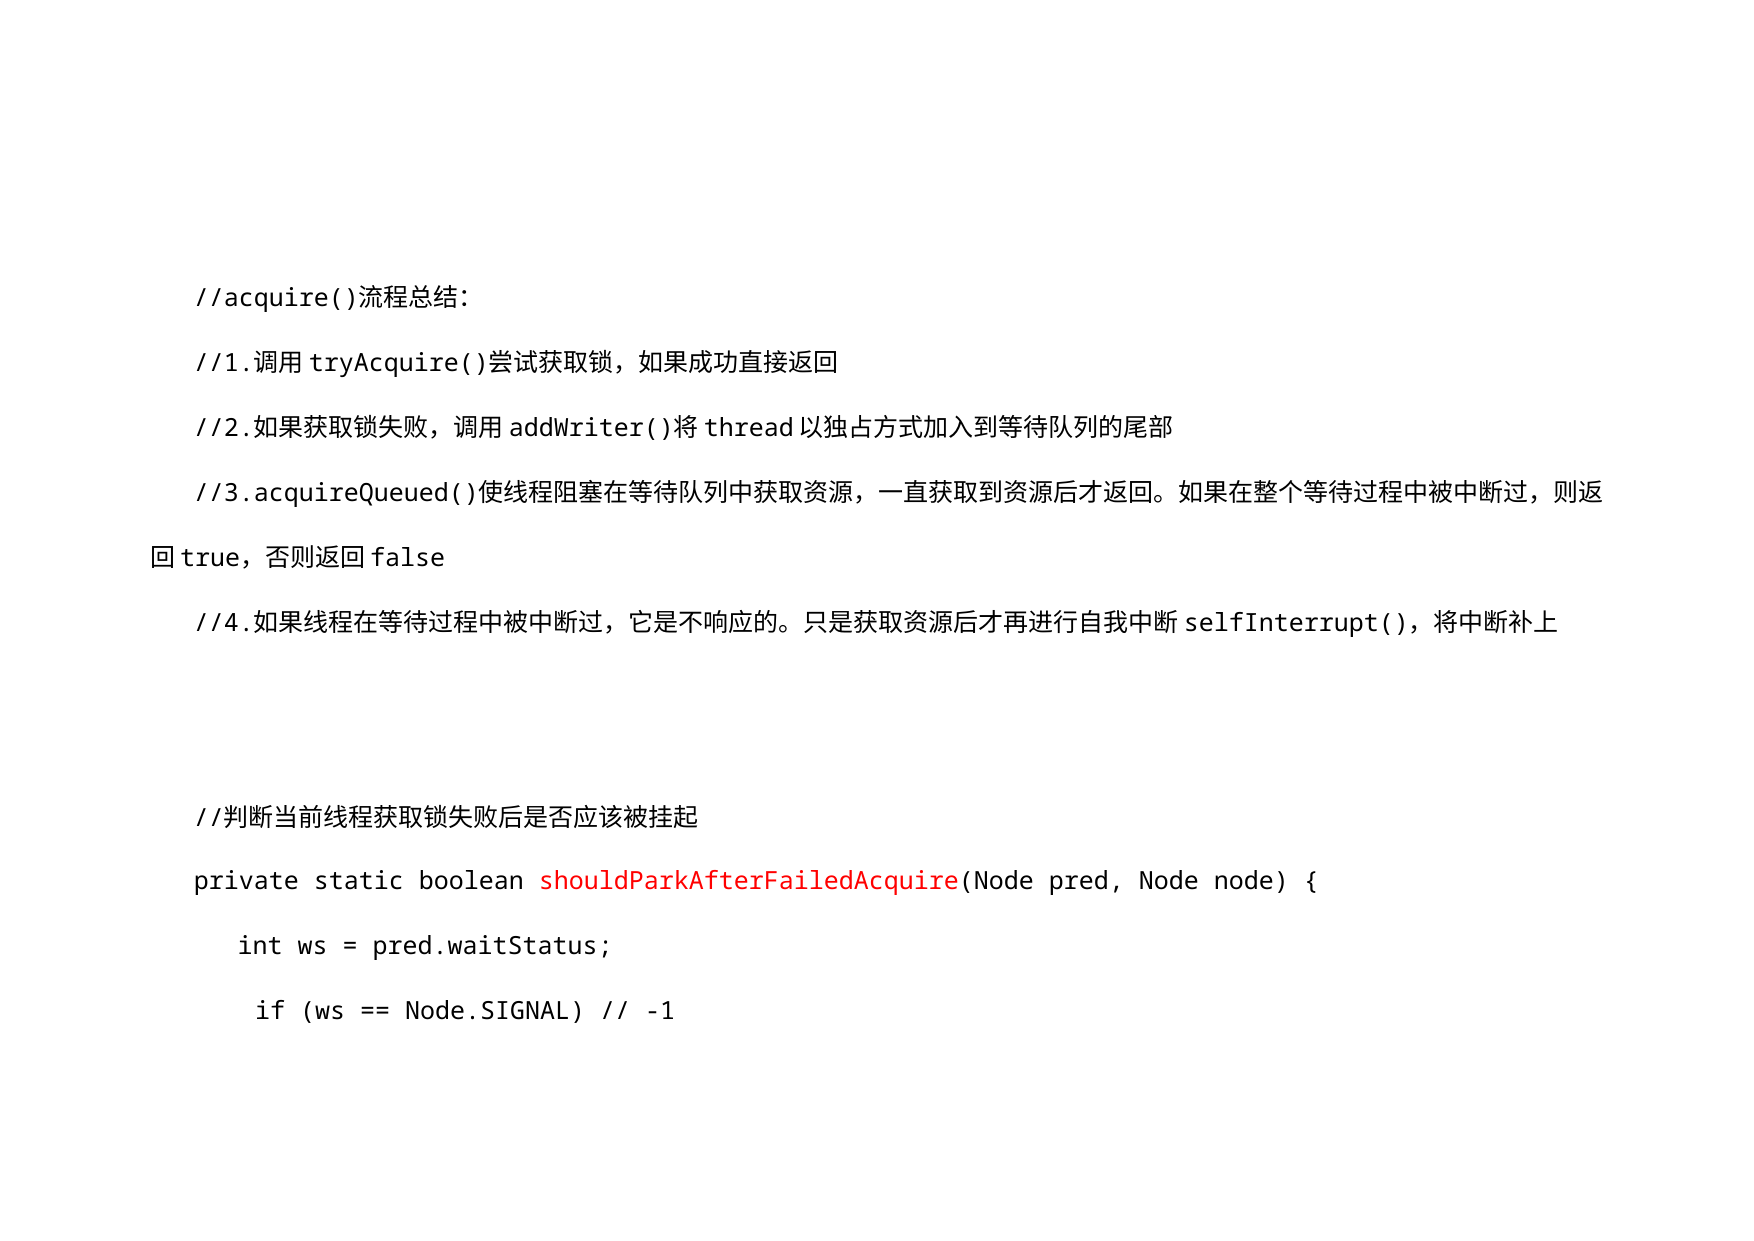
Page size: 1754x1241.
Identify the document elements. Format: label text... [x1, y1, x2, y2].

text //1.调用tryAcquire()尝试获取锁，如果成功直接返回 [150, 328, 1604, 393]
text //4.如果线程在等待过程中被中断过，它是不响应的。只是获取资源后才再进行自我中断selfInterrupt()，将中断补上 [150, 588, 1604, 653]
text int ws = pred.waitStatus; [194, 913, 1604, 978]
text //2.如果获取锁失败，调用addWriter()将thread以独占方式加入到等待队列的尾部 [150, 393, 1604, 458]
text if (ws == Node.SIGNAL) // -1 [150, 978, 1604, 1043]
text //3.acquireQueued()使线程阻塞在等待队列中获取资源，一直获取到资源后才返回。如果在整个等待过程中被中断过，则返回true，否则返回false [150, 458, 1604, 588]
text private static boolean shouldParkAfterFailedAcquire(Node pred, Node node) { [150, 848, 1604, 913]
text //acquire()流程总结： [150, 263, 1604, 328]
text //判断当前线程获取锁失败后是否应该被挂起 [150, 783, 1604, 848]
